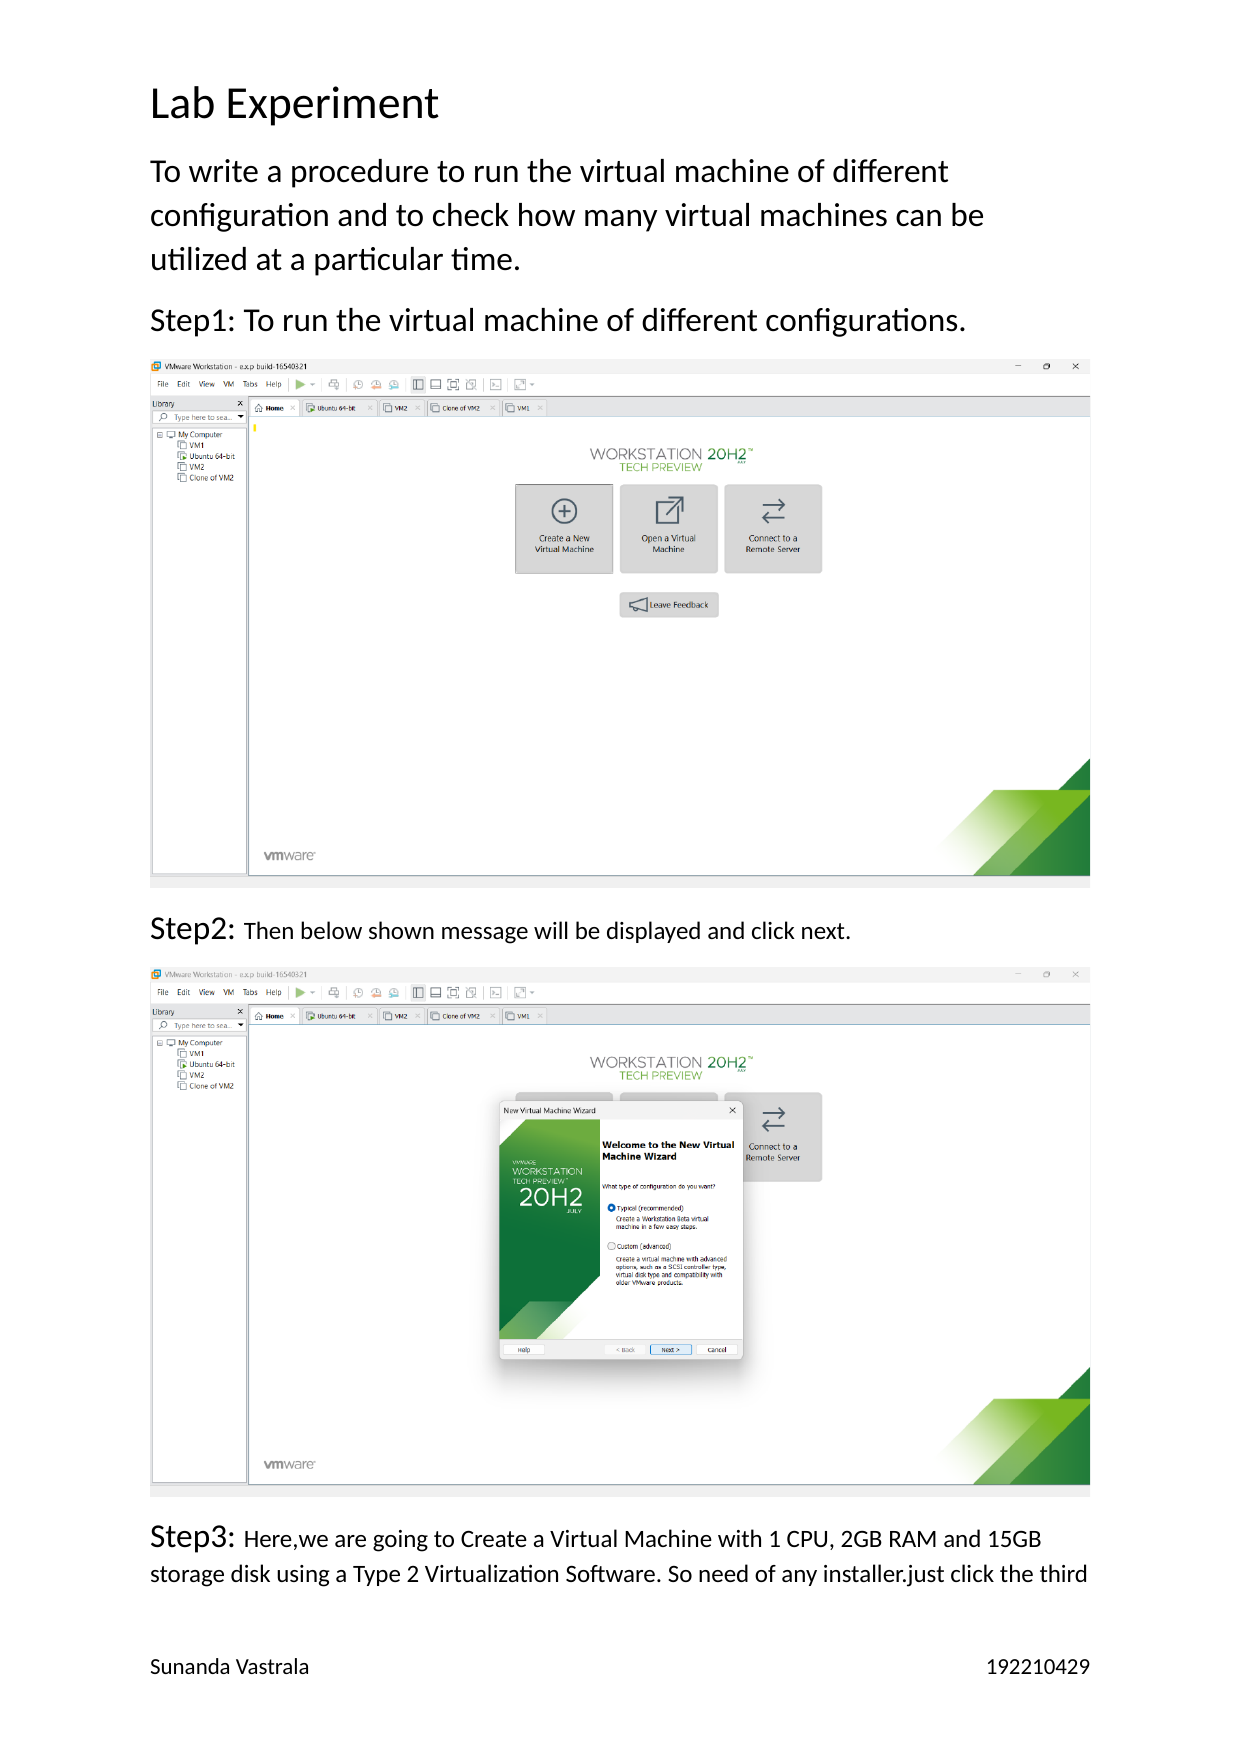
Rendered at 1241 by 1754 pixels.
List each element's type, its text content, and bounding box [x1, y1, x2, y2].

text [150, 1515, 1090, 1589]
text To write a procedure to run the virtual machine of different configuration and to check how many virtual machines can be utilized at a particular time. [150, 150, 1090, 279]
text Step2: Then below shown message will be displayed and click next. [150, 907, 1090, 948]
picture [150, 967, 1091, 1497]
picture [150, 359, 1091, 888]
text Step1: To run the virtual machine of different configurations. [150, 298, 1090, 339]
